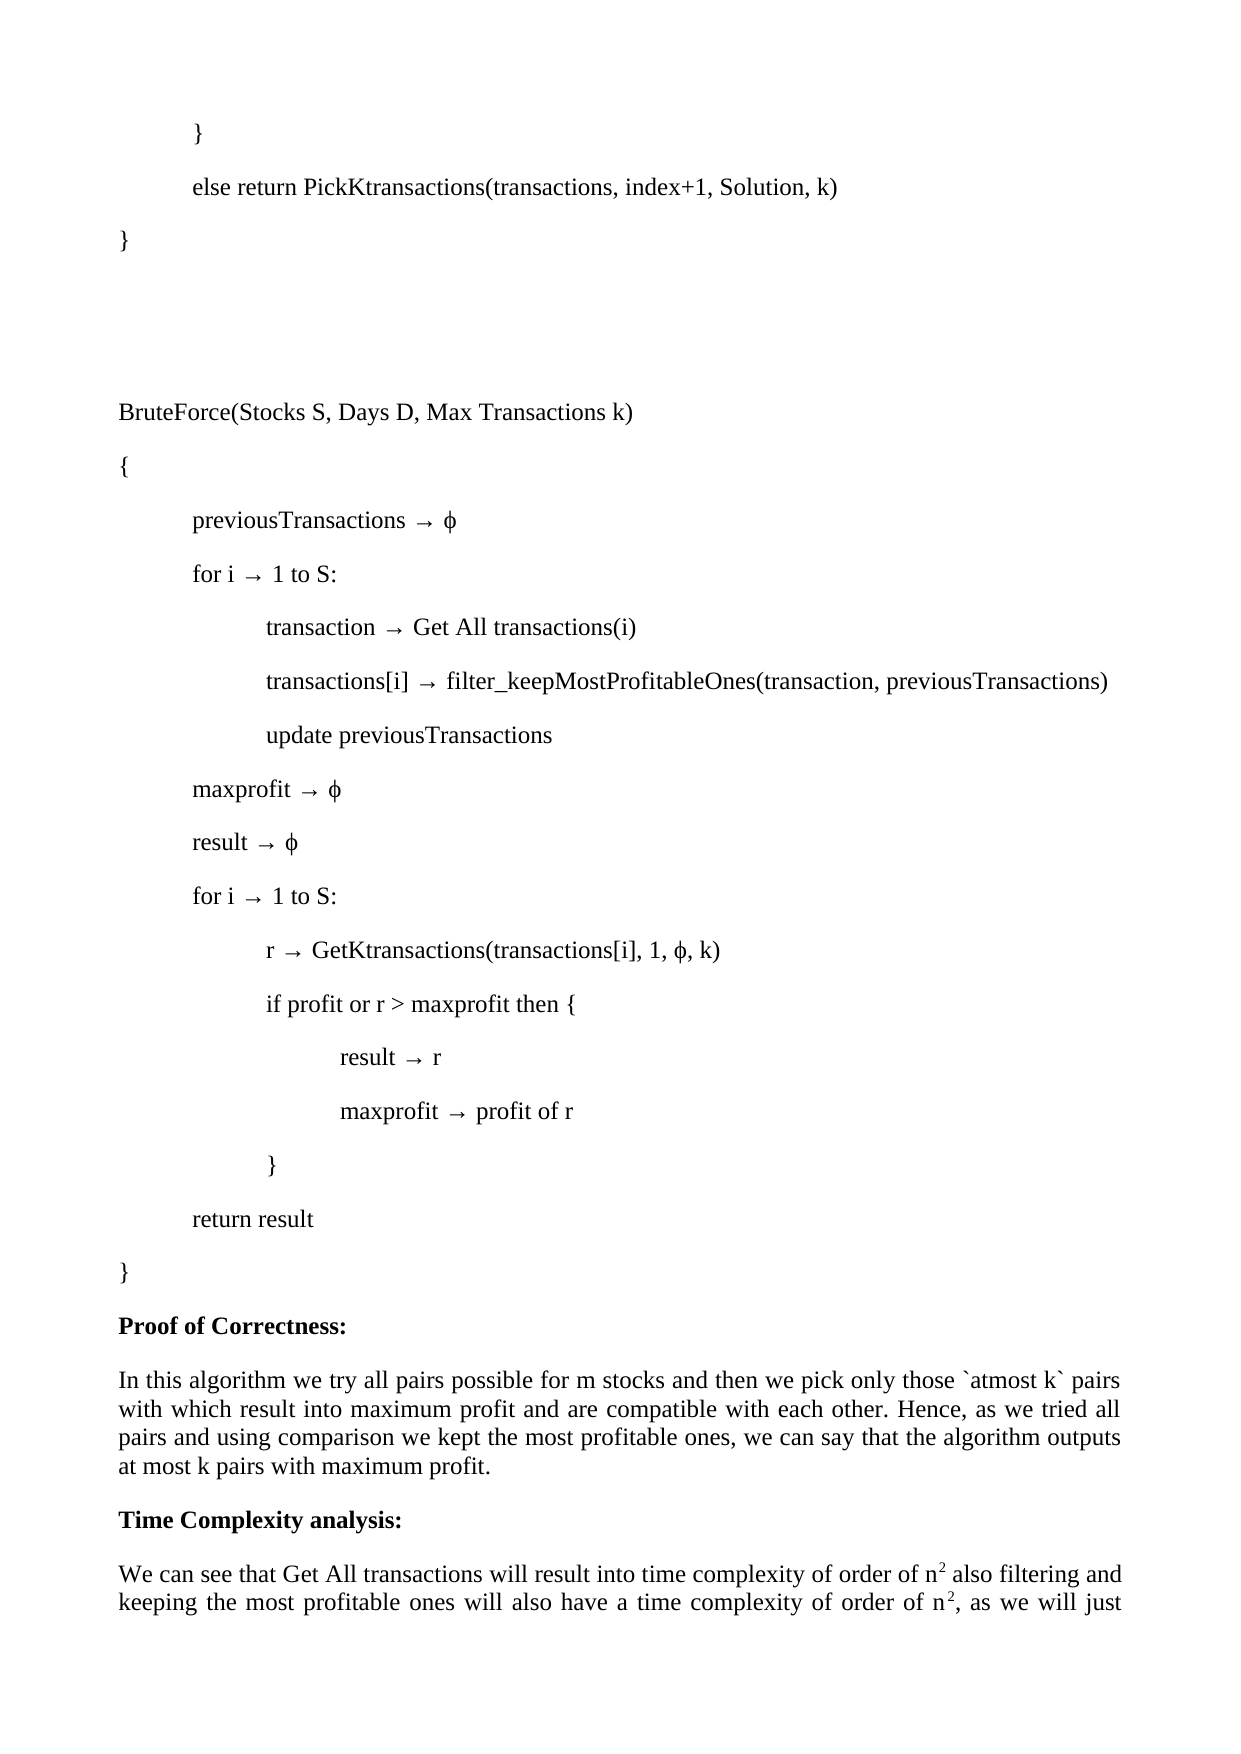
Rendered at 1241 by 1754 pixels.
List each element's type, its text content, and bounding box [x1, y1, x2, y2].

text update previousTransactions [118, 720, 1122, 749]
text Proof of Correctness: [118, 1311, 1122, 1340]
text transactions[i] → filter_keepMostProfitableOnes(transaction, previousTransactions) [118, 666, 1122, 695]
text else return PickKtransactions(transactions, index+1, Solution, k) [118, 172, 1122, 201]
text previousTransactions → ϕ [118, 505, 1122, 534]
text result → r [118, 1042, 1122, 1071]
text } [118, 1150, 1122, 1179]
text r → GetKtransactions(transactions[i], 1, ϕ, k) [118, 935, 1122, 964]
text In this algorithm we try all pairs possible for m stocks and then we pick only those `atmost k` pairs with which result into maximum profit and are compatible with each other. Hence, as we tried all pairs and using comparison we kept the most profitable ones, we can say that the algorithm outputs at most k pairs with maximum profit. [118, 1365, 1122, 1480]
text } [118, 1257, 1122, 1286]
text if profit or r > maxprofit then { [118, 989, 1122, 1017]
text { [118, 451, 1122, 480]
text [118, 1559, 1122, 1616]
text maxprofit → ϕ [118, 774, 1122, 802]
text BruteForce(Stocks S, Days D, Max Transactions k) [118, 397, 1122, 426]
text Time Complexity analysis: [118, 1505, 1122, 1534]
text for i → 1 to S: [118, 559, 1122, 587]
text transaction → Get All transactions(i) [118, 612, 1122, 641]
text } [118, 118, 1122, 147]
text return result [118, 1204, 1122, 1232]
text result → ϕ [118, 827, 1122, 856]
text } [118, 226, 1122, 254]
text for i → 1 to S: [118, 881, 1122, 910]
text maxprofit → profit of r [118, 1096, 1122, 1125]
